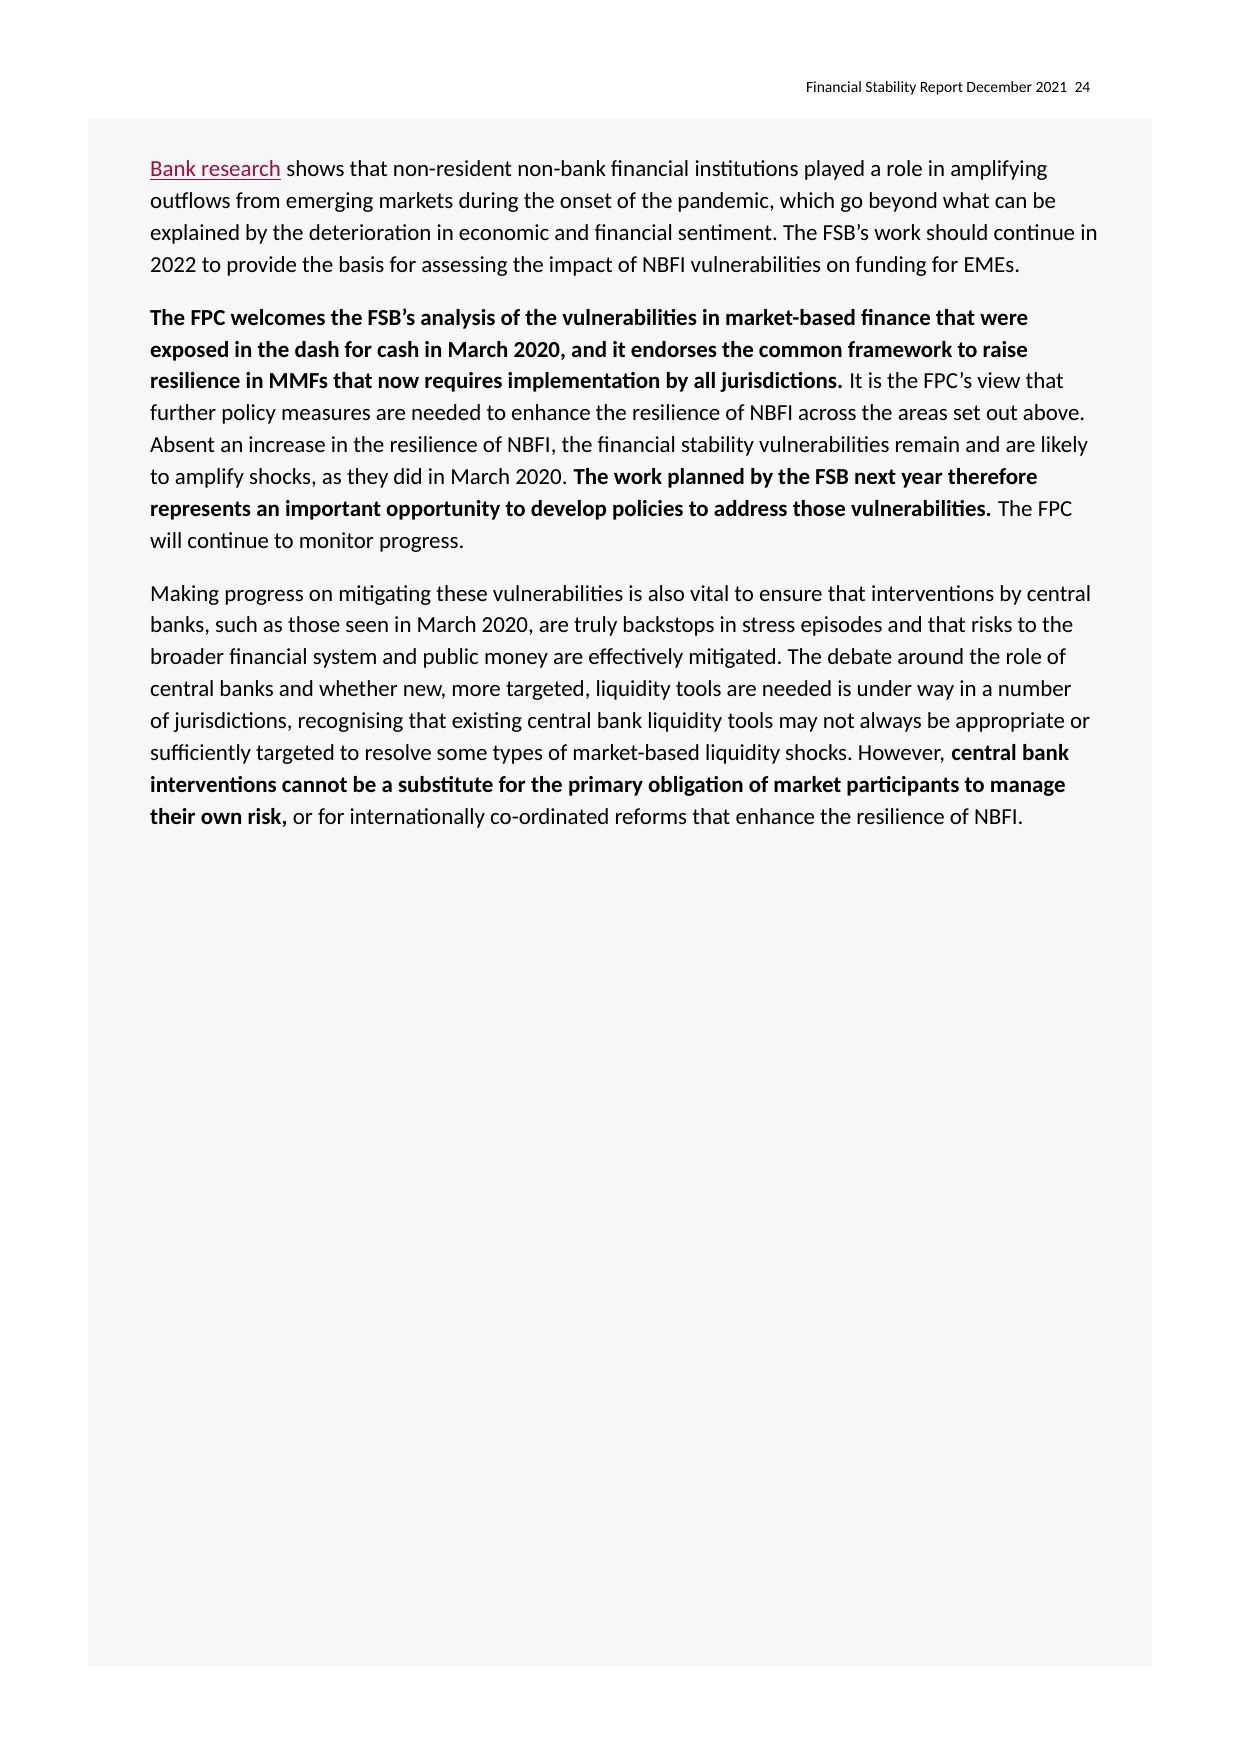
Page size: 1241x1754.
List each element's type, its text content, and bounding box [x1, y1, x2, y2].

table_header Bank research shows that non-resident non-bank financial institutions played a role in amplifying outflows from emerging markets during the onset of the pandemic, which go beyond what can be explained by the deterioration in economic and financial sentiment. The FSB’s work should continue in 2022 to provide the basis for assessing the impact of NBFI vulnerabilities on funding for EMEs. The FPC welcomes the FSB’s analysis of the vulnerabilities in market-based finance that were exposed in the dash for cash in March 2020, and it endorses the common framework to raise resilience in MMFs that now requires implementation by all jurisdictions. It is the FPC’s view that further policy measures are needed to enhance the resilience of NBFI across the areas set out above. Absent an increase in the resilience of NBFI, the financial stability vulnerabilities remain and are likely to amplify shocks, as they did in March 2020. The work planned by the FSB next year therefore represents an important opportunity to develop policies to address those vulnerabilities. The FPC will continue to monitor progress. Making progress on mitigating these vulnerabilities is also vital to ensure that interventions by central banks, such as those seen in March 2020, are truly backstops in stress episodes and that risks to the broader financial system and public money are effectively mitigated. The debate around the role of central banks and whether new, more targeted, liquidity tools are needed is under way in a number of jurisdictions, recognising that existing central bank liquidity tools may not always be appropriate or sufficiently targeted to resolve some types of market-based liquidity shocks. However, central bank interventions cannot be a substitute for the primary obligation of market participants to manage their own risk, or for internationally co-ordinated reforms that enhance the resilience of NBFI. [88, 118, 1152, 1667]
